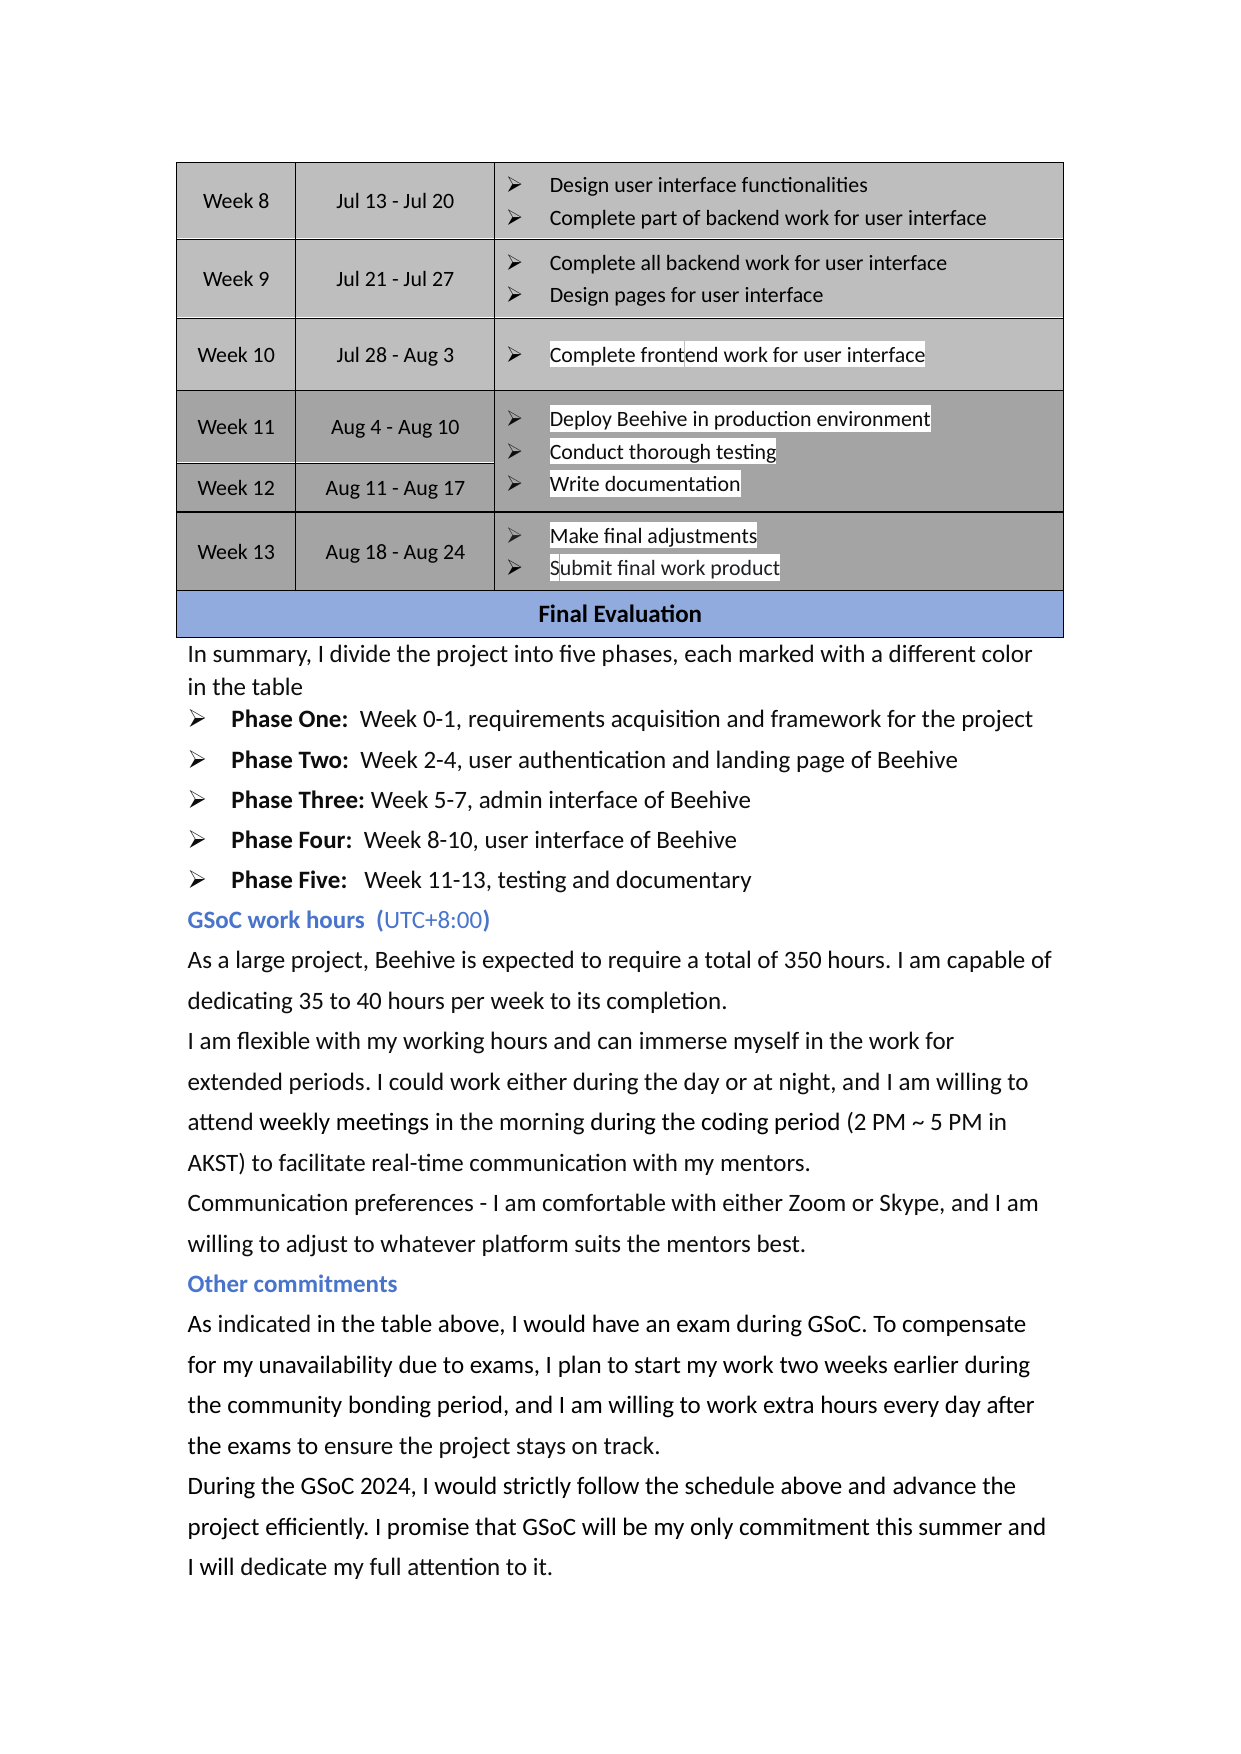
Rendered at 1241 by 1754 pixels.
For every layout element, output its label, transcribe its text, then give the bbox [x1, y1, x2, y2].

table_cell Deploy Beehive in production environment Conduct thorough testing Write documentation [495, 391, 1063, 511]
table_cell Week 11 [177, 391, 295, 462]
list As a large project, Beehive is expected to require a total of 350 hours. I am capable of dedicating 35 to 40 hours per week to its completion. [187, 943, 1053, 1016]
table_cell Jul 28 - Aug 3 [296, 319, 494, 390]
table_cell Week 10 [177, 319, 295, 390]
table_cell Week 12 [177, 464, 295, 511]
table_cell Jul 13 - Jul 20 [296, 163, 494, 238]
list Phase Four: Week 8-10, user interface of Beehive [187, 823, 1053, 856]
list During the GSoC 2024, I would strictly follow the schedule above and advance the project efficiently. I promise that GSoC will be my only commitment this summer and I will dedicate my full attention to it. [187, 1469, 1053, 1583]
table_cell Design user interface functionalities Complete part of backend work for user interface [495, 163, 1063, 238]
list GSoC work hours (UTC+8:00) [187, 903, 1053, 936]
table_cell Make final adjustments Submit final work product [495, 513, 1063, 590]
table_cell Aug 11 - Aug 17 [296, 464, 494, 511]
table_cell Aug 18 - Aug 24 [296, 513, 494, 590]
list I am flexible with my working hours and can immerse myself in the work for extended periods. I could work either during the day or at night, and I am willing to attend weekly meetings in the morning during the coding period (2 PM ~ 5 PM in AKST) to facilitate real-time communication with my mentors. Communication preferences - I am comfortable with either Zoom or Skype, and I am willing to adjust to whatever platform suits the mentors best. [187, 1024, 1053, 1260]
list As indicated in the table above, I would have an exam during GSoC. To compensate for my unavailability due to exams, I plan to start my work two weeks earlier during the community bonding period, and I am willing to work extra hours every day after the exams to ensure the project stays on track. [187, 1307, 1053, 1462]
list Phase Two: Week 2-4, user authentication and landing page of Beehive [187, 743, 1053, 775]
list Other commitments [187, 1267, 1053, 1300]
table_cell Week 9 [177, 240, 295, 317]
list Phase One: Week 0-1, requirements acquisition and framework for the project [187, 703, 1053, 735]
table_cell Jul 21 - Jul 27 [296, 240, 494, 317]
list Phase Five: Week 11-13, testing and documentary [187, 863, 1053, 896]
list Phase Three: Week 5-7, admin interface of Beehive [187, 783, 1053, 815]
table_cell Complete all backend work for user interface Design pages for user interface [495, 240, 1063, 317]
table_cell Aug 4 - Aug 10 [296, 391, 494, 462]
text In summary, I divide the project into five phases, each marked with a different color in the table [187, 638, 1053, 703]
table_cell Week 13 [177, 513, 295, 590]
table_cell Final Evaluation [177, 591, 1063, 637]
table_cell Complete frontend work for user interface [495, 319, 1063, 390]
table_cell Week 8 [177, 163, 295, 238]
